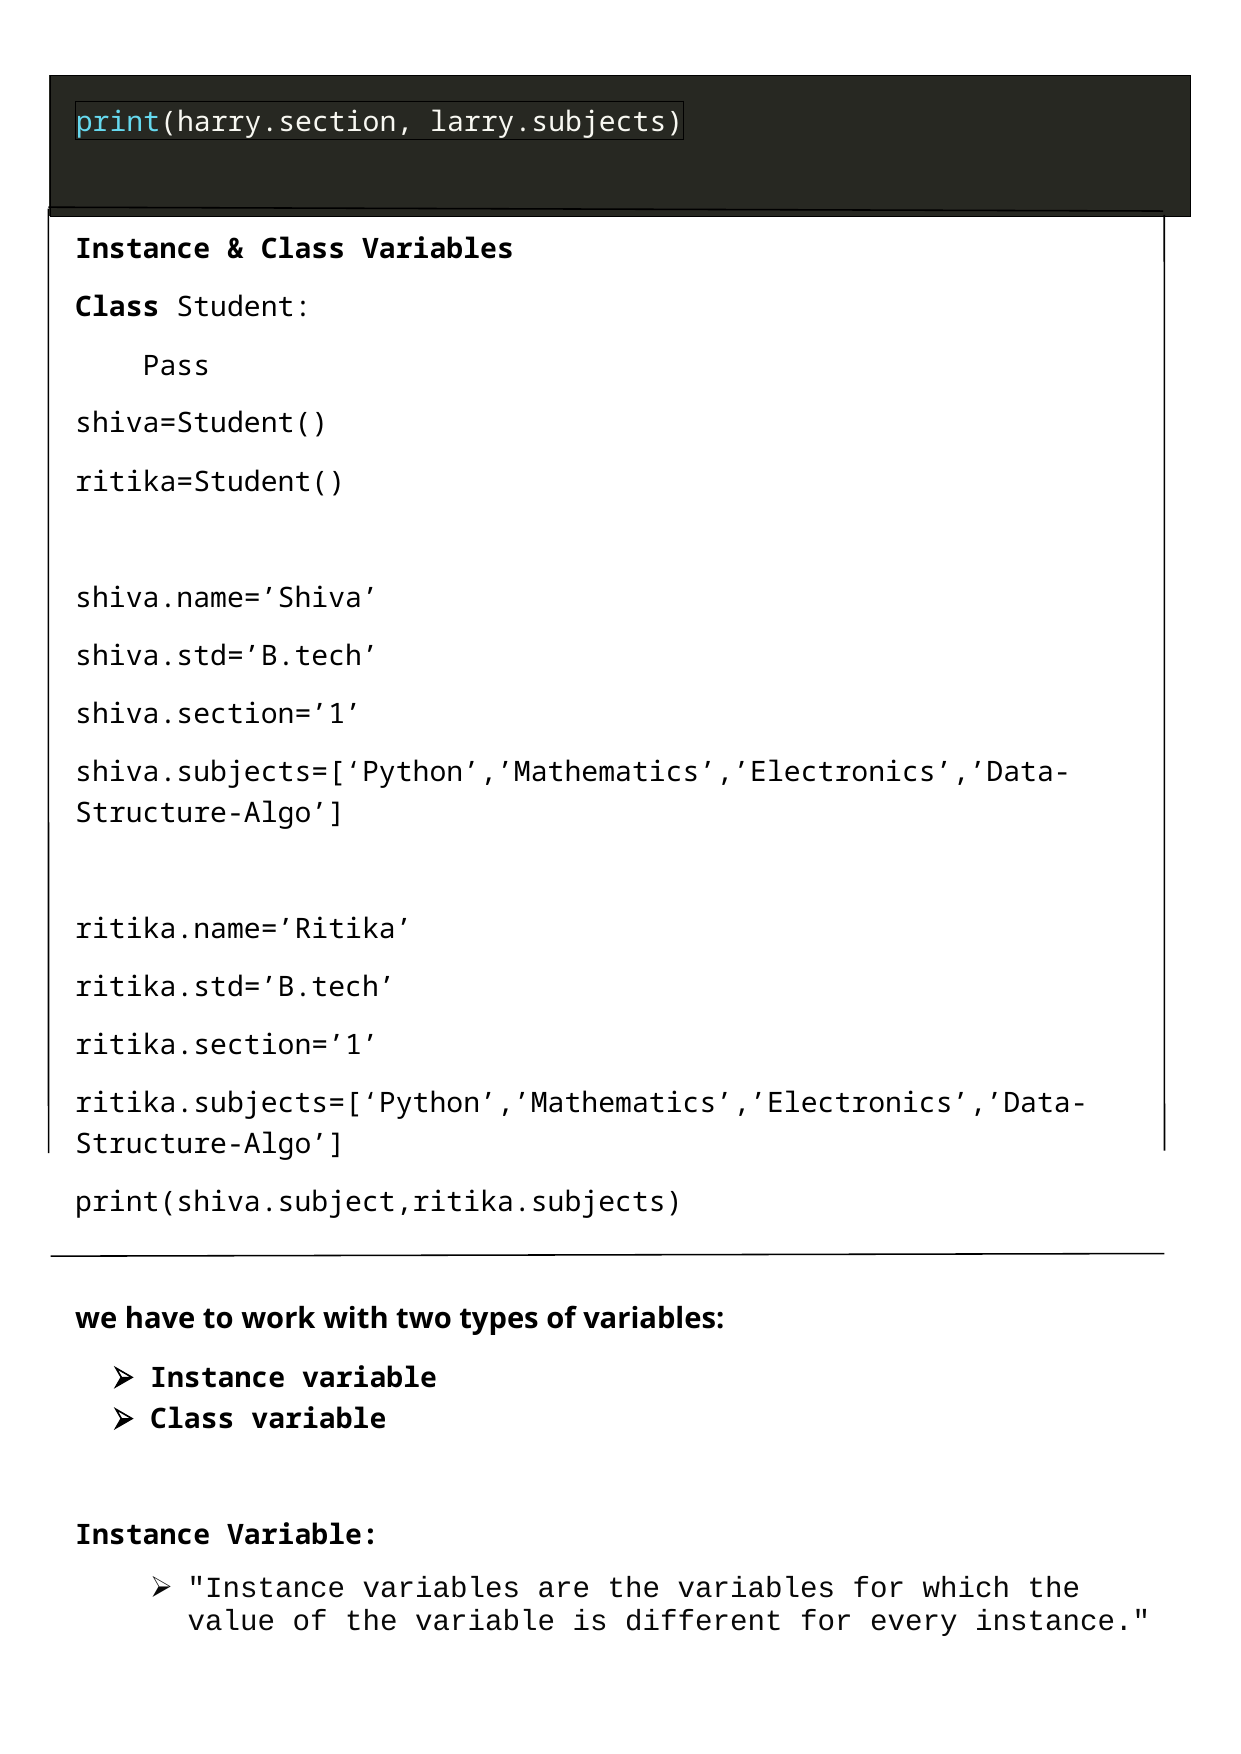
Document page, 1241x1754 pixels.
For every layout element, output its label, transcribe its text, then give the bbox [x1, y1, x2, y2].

text print(shiva.subject,ritika.subjects) [75, 1182, 1165, 1220]
text shiva.subjects=[‘Python’,’Mathematics’,’Electronics’,’Data-Structure-Algo’] [75, 751, 1163, 831]
text ritika=Student() [75, 461, 1163, 499]
text we have to work with two types of variables: [75, 1298, 1165, 1337]
list Instance variable [112, 1357, 1165, 1396]
text Pass [75, 345, 1163, 383]
text shiva.name=’Shiva’ [75, 577, 1163, 615]
list Class variable [112, 1399, 1165, 1437]
text shiva.section=’1’ [75, 693, 1163, 731]
text ritika.section=’1’ [75, 1024, 1163, 1063]
text ritika.std=’B.tech’ [75, 966, 1163, 1005]
list "Instance variables are the variables for which the value of the variable is different for every instance." [150, 1573, 1165, 1639]
text print(harry.section, larry.subjects) [51, 76, 1190, 127]
text shiva=Student() [75, 403, 1163, 441]
text Instance Variable: [75, 1515, 1165, 1553]
text shiva.std=’B.tech’ [75, 635, 1163, 673]
text ritika.subjects=[‘Python’,’Mathematics’,’Electronics’,’Data-Structure-Algo’] [75, 1082, 1165, 1162]
text Instance & Class Variables [75, 229, 1163, 267]
text ritika.name=’Ritika’ [75, 908, 1163, 947]
text Class Student: [75, 287, 1163, 325]
